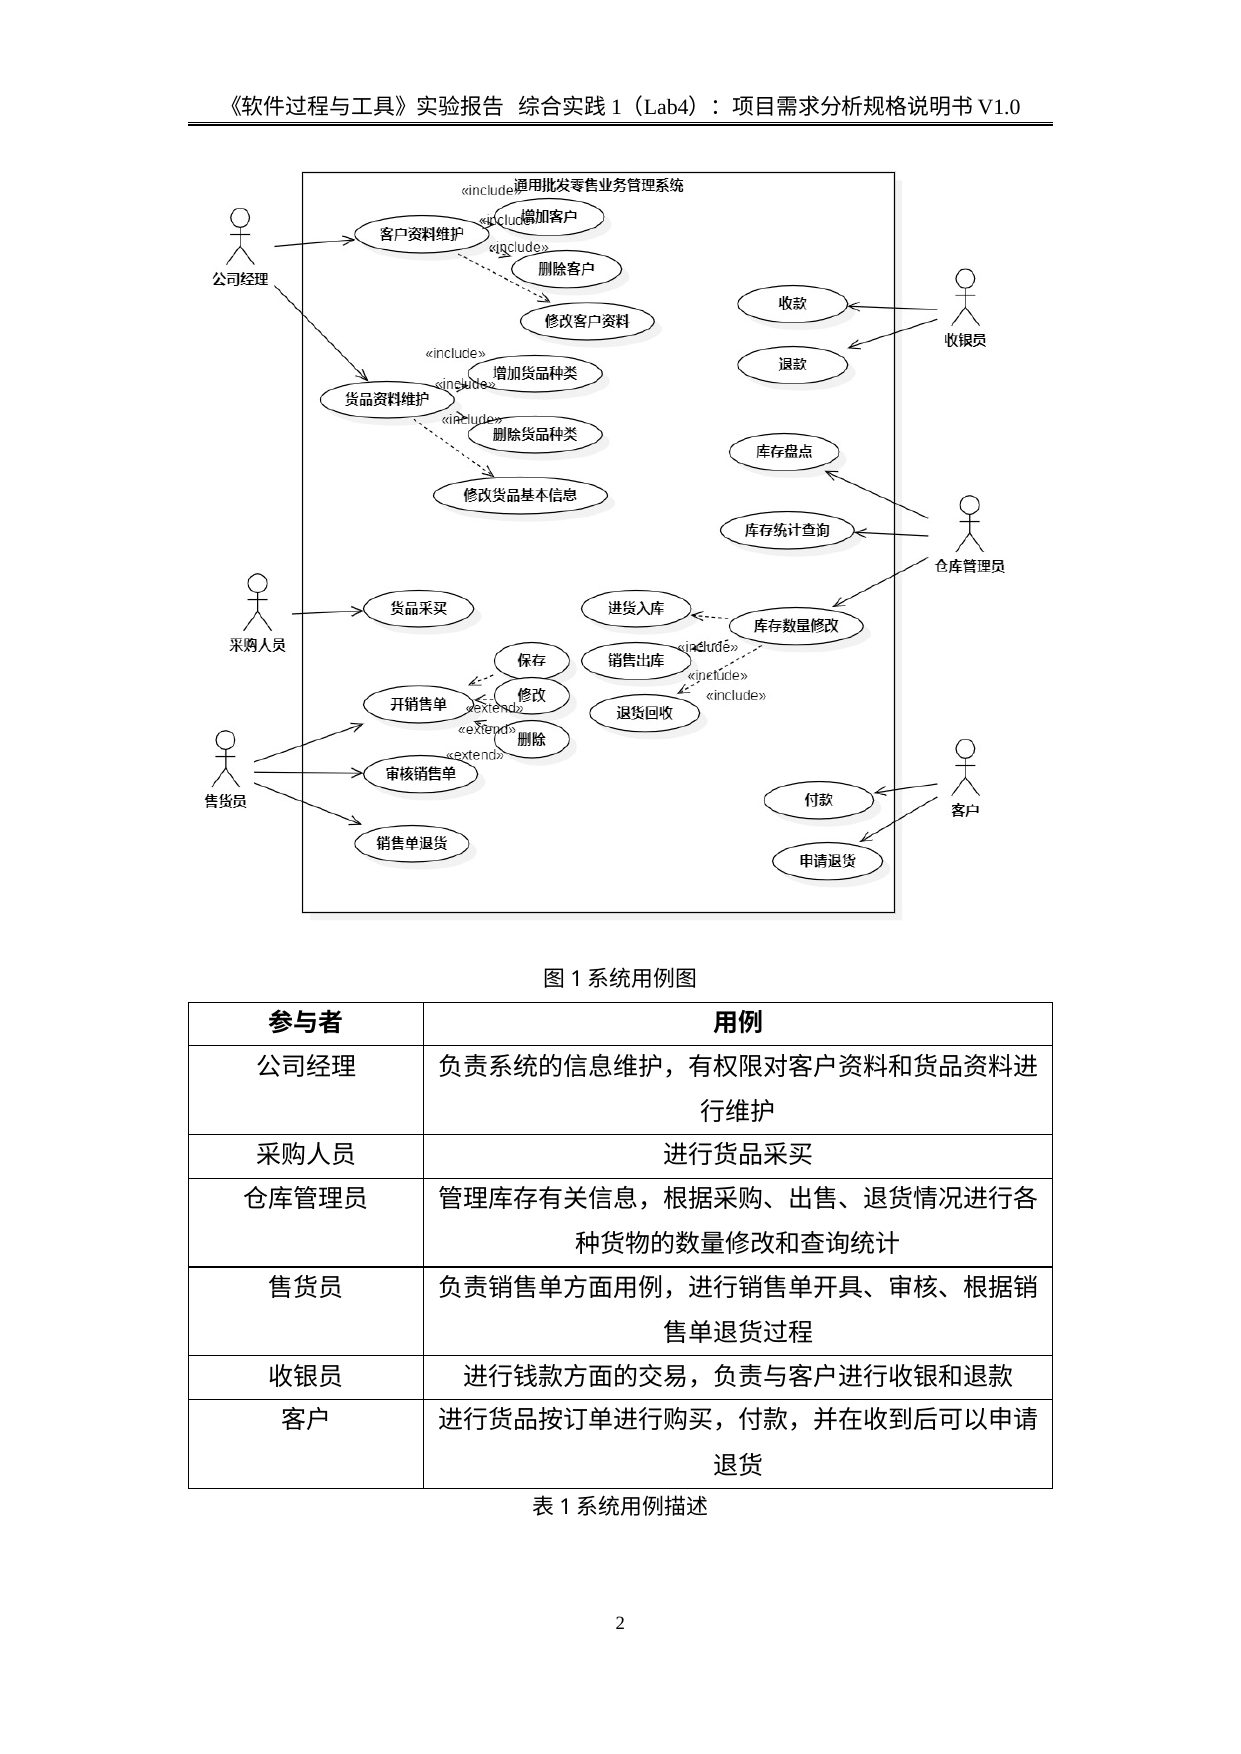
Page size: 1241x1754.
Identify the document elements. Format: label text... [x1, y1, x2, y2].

table_cell 采购人员 [189, 1135, 423, 1177]
table_header 参与者 [189, 1003, 423, 1045]
table_cell 负责系统的信息维护，有权限对客户资料和货品资料进行维护 [424, 1046, 1052, 1134]
table_cell 收银员 [189, 1356, 423, 1399]
table_cell 负责销售单方面用例，进行销售单开具、审核、根据销售单退货过程 [424, 1268, 1052, 1355]
picture [187, 162, 1053, 955]
table_cell 进行钱款方面的交易，负责与客户进行收银和退款 [424, 1356, 1052, 1399]
table_cell 客户 [189, 1400, 423, 1488]
text 表 1 系统用例描述 [187, 1489, 1053, 1521]
table_cell 仓库管理员 [189, 1179, 423, 1266]
table_cell 进行货品按订单进行购买，付款，并在收到后可以申请退货 [424, 1400, 1052, 1488]
table_cell 公司经理 [189, 1046, 423, 1134]
table_cell 售货员 [189, 1268, 423, 1355]
table_cell 管理库存有关信息，根据采购、出售、退货情况进行各种货物的数量修改和查询统计 [424, 1179, 1052, 1266]
table_header 用例 [424, 1003, 1052, 1045]
text 图 1 系统用例图 [187, 961, 1053, 994]
table_cell 进行货品采买 [424, 1135, 1052, 1177]
